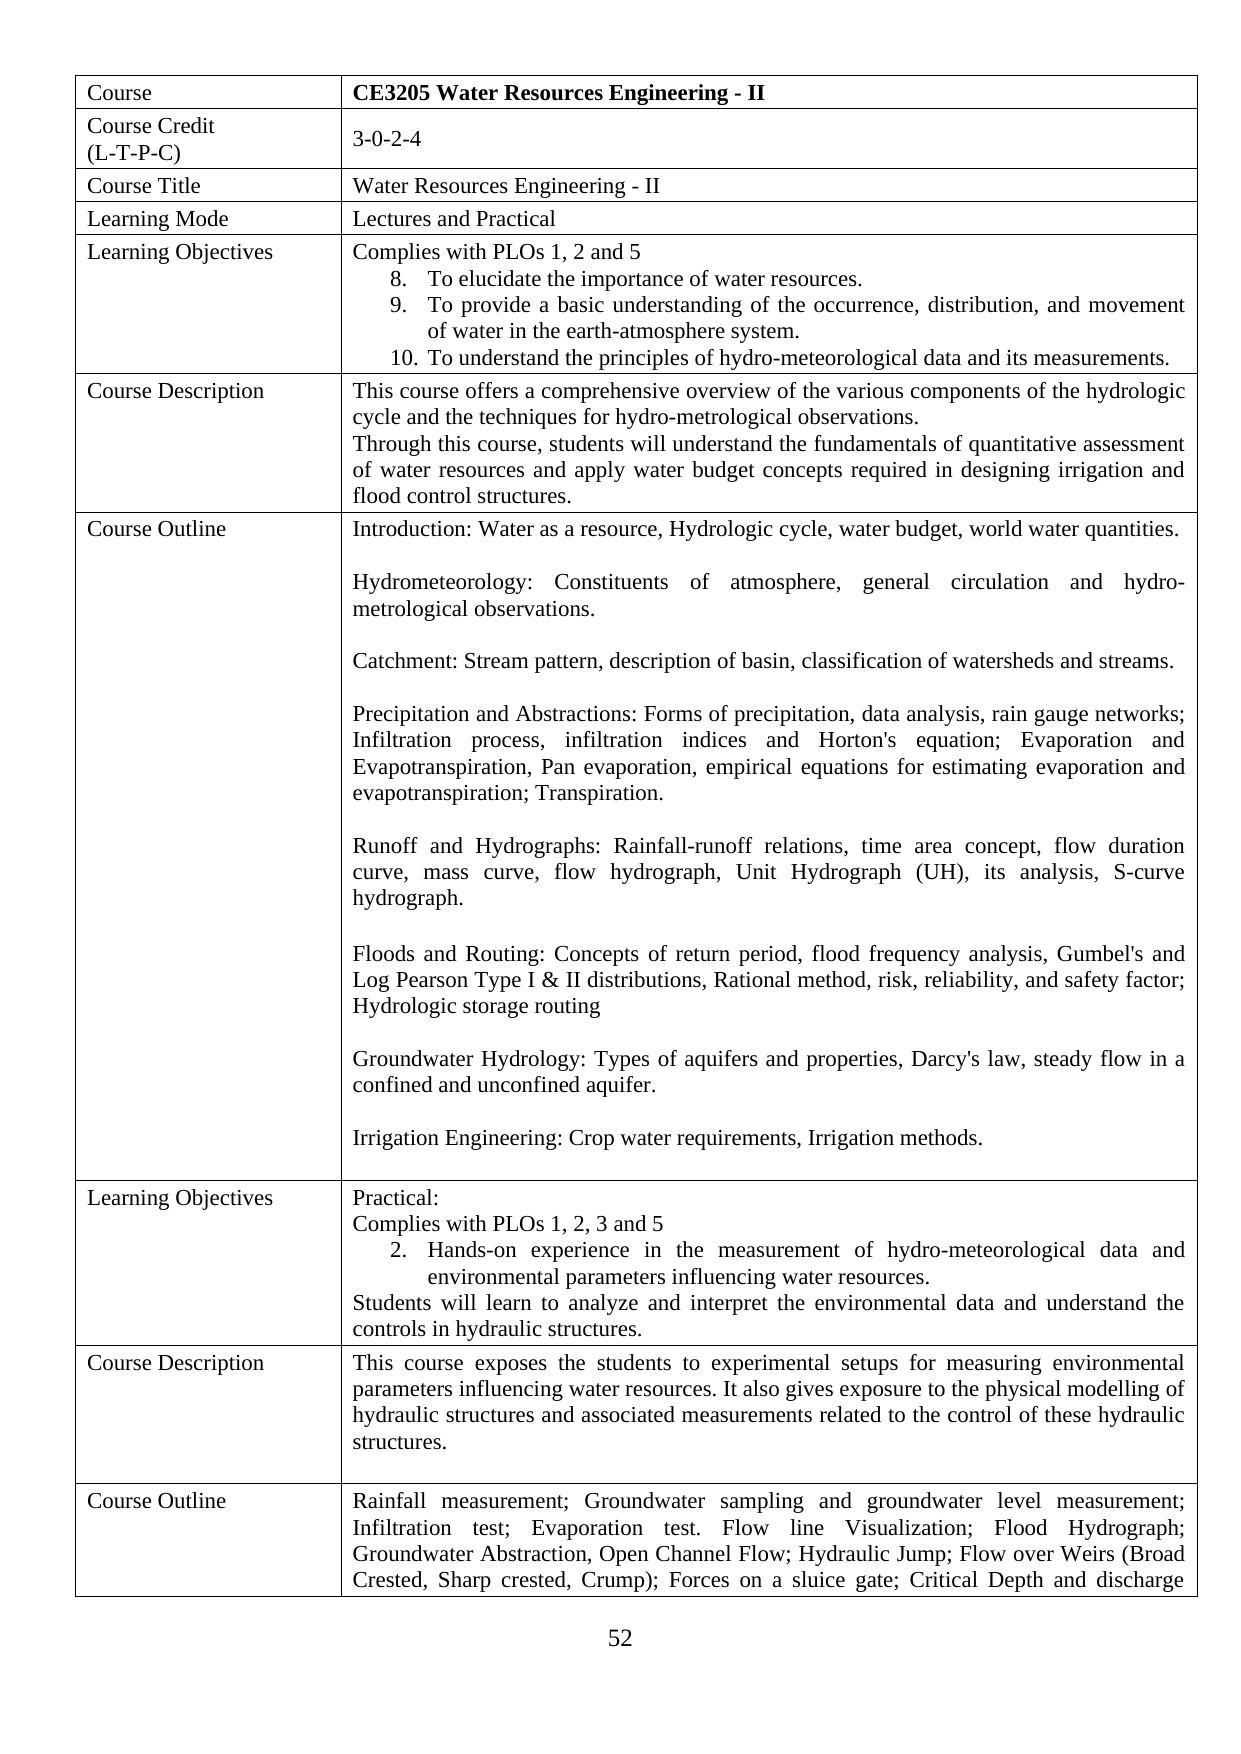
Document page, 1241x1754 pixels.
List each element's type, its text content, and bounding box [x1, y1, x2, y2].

table_cell Course Outline [76, 513, 341, 1180]
table_cell 3-0-2-4 [342, 109, 1197, 168]
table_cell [342, 1484, 1197, 1596]
table_cell Course Title [76, 169, 341, 201]
table_cell Course Description [76, 374, 341, 512]
table_cell This course offers a comprehensive overview of the various components of the hydrologic cycle and the techniques for hydro-metrological observations. Through this course, students will understand the fundamentals of quantitative assessment of water resources and apply water budget concepts required in designing irrigation and flood control structures. [342, 374, 1197, 512]
table_cell Practical: Complies with PLOs 1, 2, 3 and 5 Hands-on experience in the measurement of hydro-meteorological data and environmental parameters influencing water resources. Students will learn to analyze and interpret the environmental data and understand the controls in hydraulic structures. [342, 1181, 1197, 1345]
table_header CE3205 Water Resources Engineering - II [342, 76, 1197, 108]
table_cell Complies with PLOs 1, 2 and 5 To elucidate the importance of water resources. To provide a basic understanding of the occurrence, distribution, and movement of water in the earth-atmosphere system. To understand the principles of hydro-meteorological data and its measurements. [342, 235, 1197, 373]
table_cell Learning Objectives [76, 1181, 341, 1345]
table_header Course [76, 76, 341, 108]
table_cell Course Outline [76, 1484, 341, 1596]
table_cell Lectures and Practical [342, 202, 1197, 234]
table_cell Learning Objectives [76, 235, 341, 373]
table_cell Water Resources Engineering - II [342, 169, 1197, 201]
table_cell Course Credit (L-T-P-C) [76, 109, 341, 168]
table_cell Learning Mode [76, 202, 341, 234]
table_cell This course exposes the students to experimental setups for measuring environmental parameters influencing water resources. It also gives exposure to the physical modelling of hydraulic structures and associated measurements related to the control of these hydraulic structures. [342, 1346, 1197, 1483]
table_cell Introduction: Water as a resource, Hydrologic cycle, water budget, world water quantities. Hydrometeorology: Constituents of atmosphere, general circulation and hydro-metrological observations. Catchment: Stream pattern, description of basin, classification of watersheds and streams. Precipitation and Abstractions: Forms of precipitation, data analysis, rain gauge networks; Infiltration process, infiltration indices and Horton's equation; Evaporation and Evapotranspiration, Pan evaporation, empirical equations for estimating evaporation and evapotranspiration; Transpiration. Runoff and Hydrographs: Rainfall-runoff relations, time area concept, flow duration curve, mass curve, flow hydrograph, Unit Hydrograph (UH), its analysis, S-curve hydrograph. Floods and Routing: Concepts of return period, flood frequency analysis, Gumbel's and Log Pearson Type I & II distributions, Rational method, risk, reliability, and safety factor; Hydrologic storage routing Groundwater Hydrology: Types of aquifers and properties, Darcy's law, steady flow in a confined and unconfined aquifer. Irrigation Engineering: Crop water requirements, Irrigation methods. [342, 513, 1197, 1180]
table_cell Course Description [76, 1346, 341, 1483]
